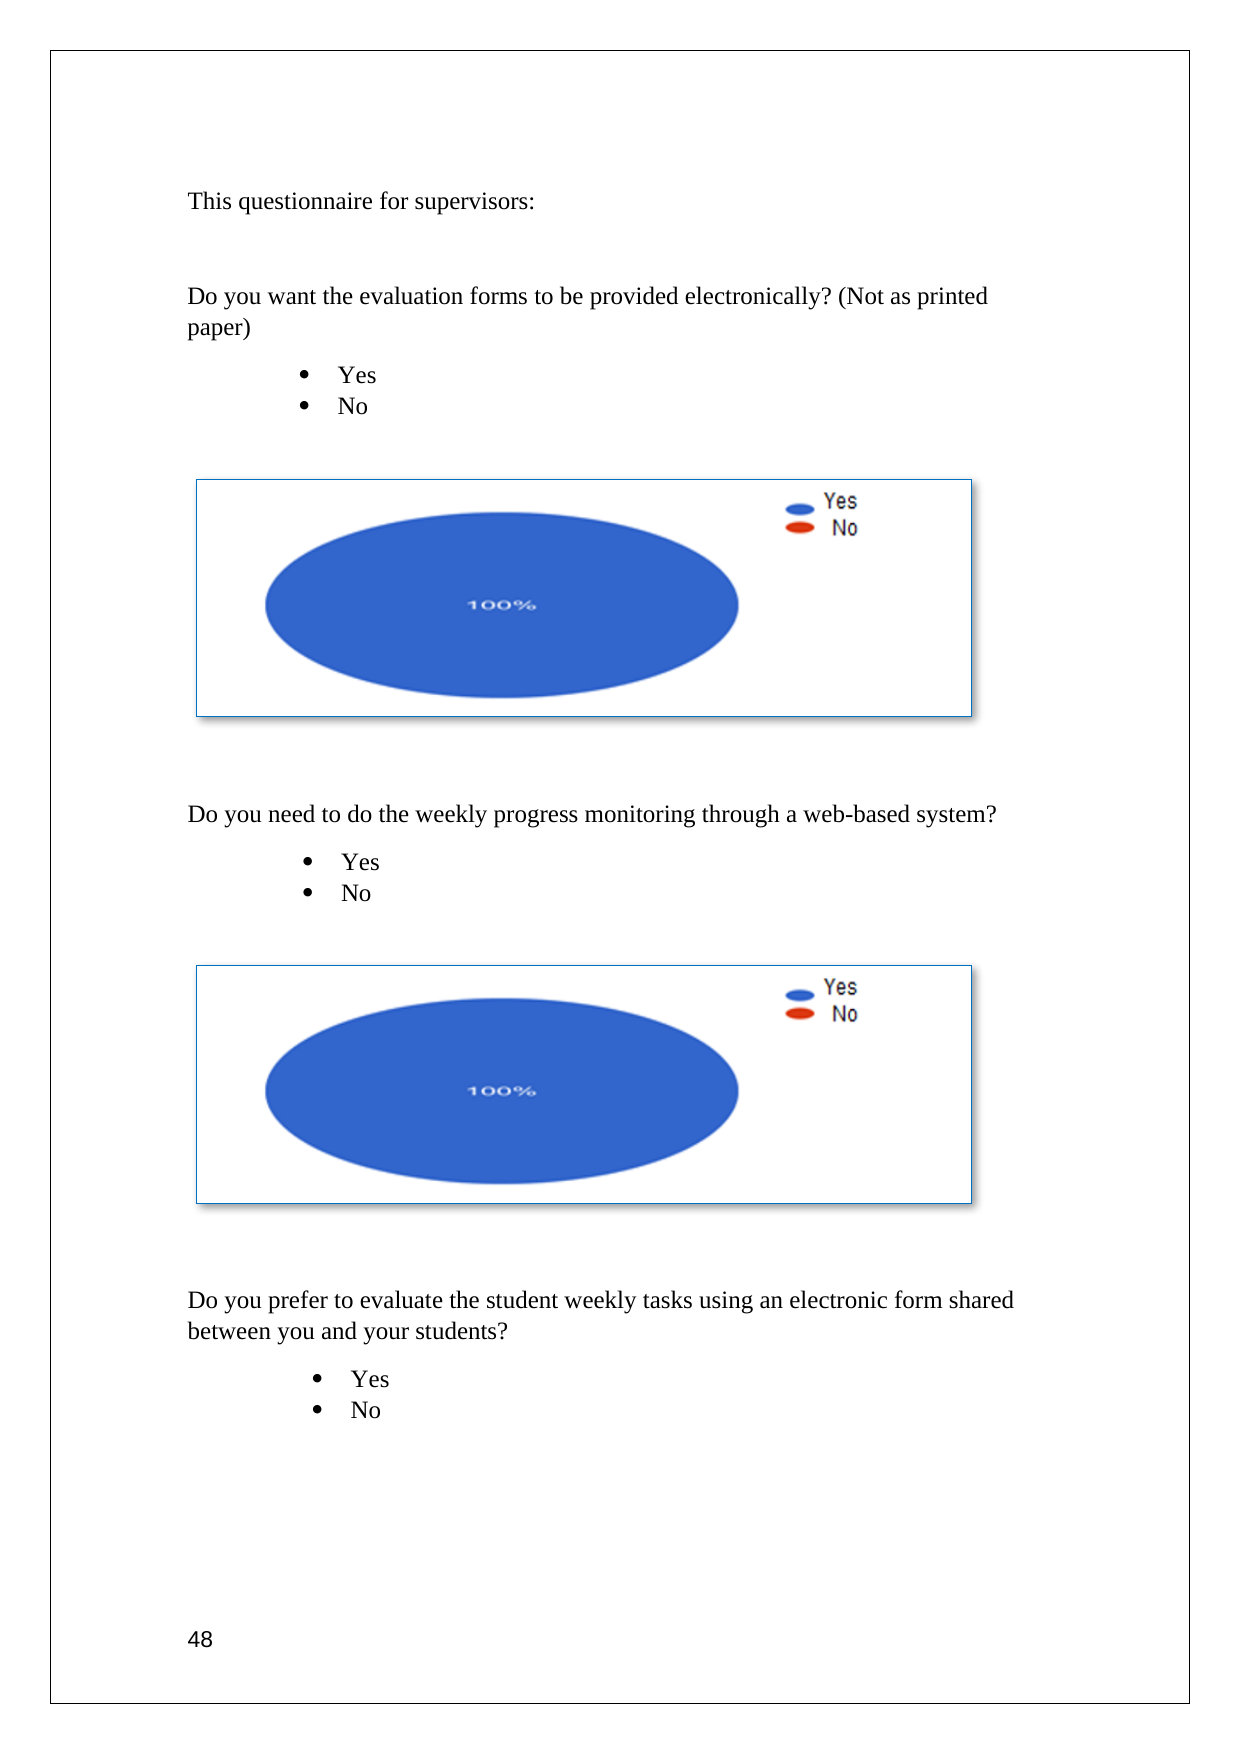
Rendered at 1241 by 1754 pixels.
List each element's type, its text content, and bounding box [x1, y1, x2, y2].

text Do you need to do the weekly progress monitoring through a web-based system? [187, 799, 1053, 828]
list No [300, 391, 1053, 420]
list Yes [300, 360, 1053, 389]
picture [197, 480, 971, 716]
text This questionnaire for supervisors: [187, 186, 1053, 214]
list Yes [313, 1364, 1053, 1393]
text Do you prefer to evaluate the student weekly tasks using an electronic form shared between you and your students? [187, 1285, 1053, 1345]
list No [303, 878, 1053, 906]
list Yes [303, 847, 1053, 875]
picture [197, 966, 971, 1203]
text Do you want the evaluation forms to be provided electronically? (Not as printed paper) [187, 281, 1053, 341]
list No [313, 1395, 1053, 1424]
